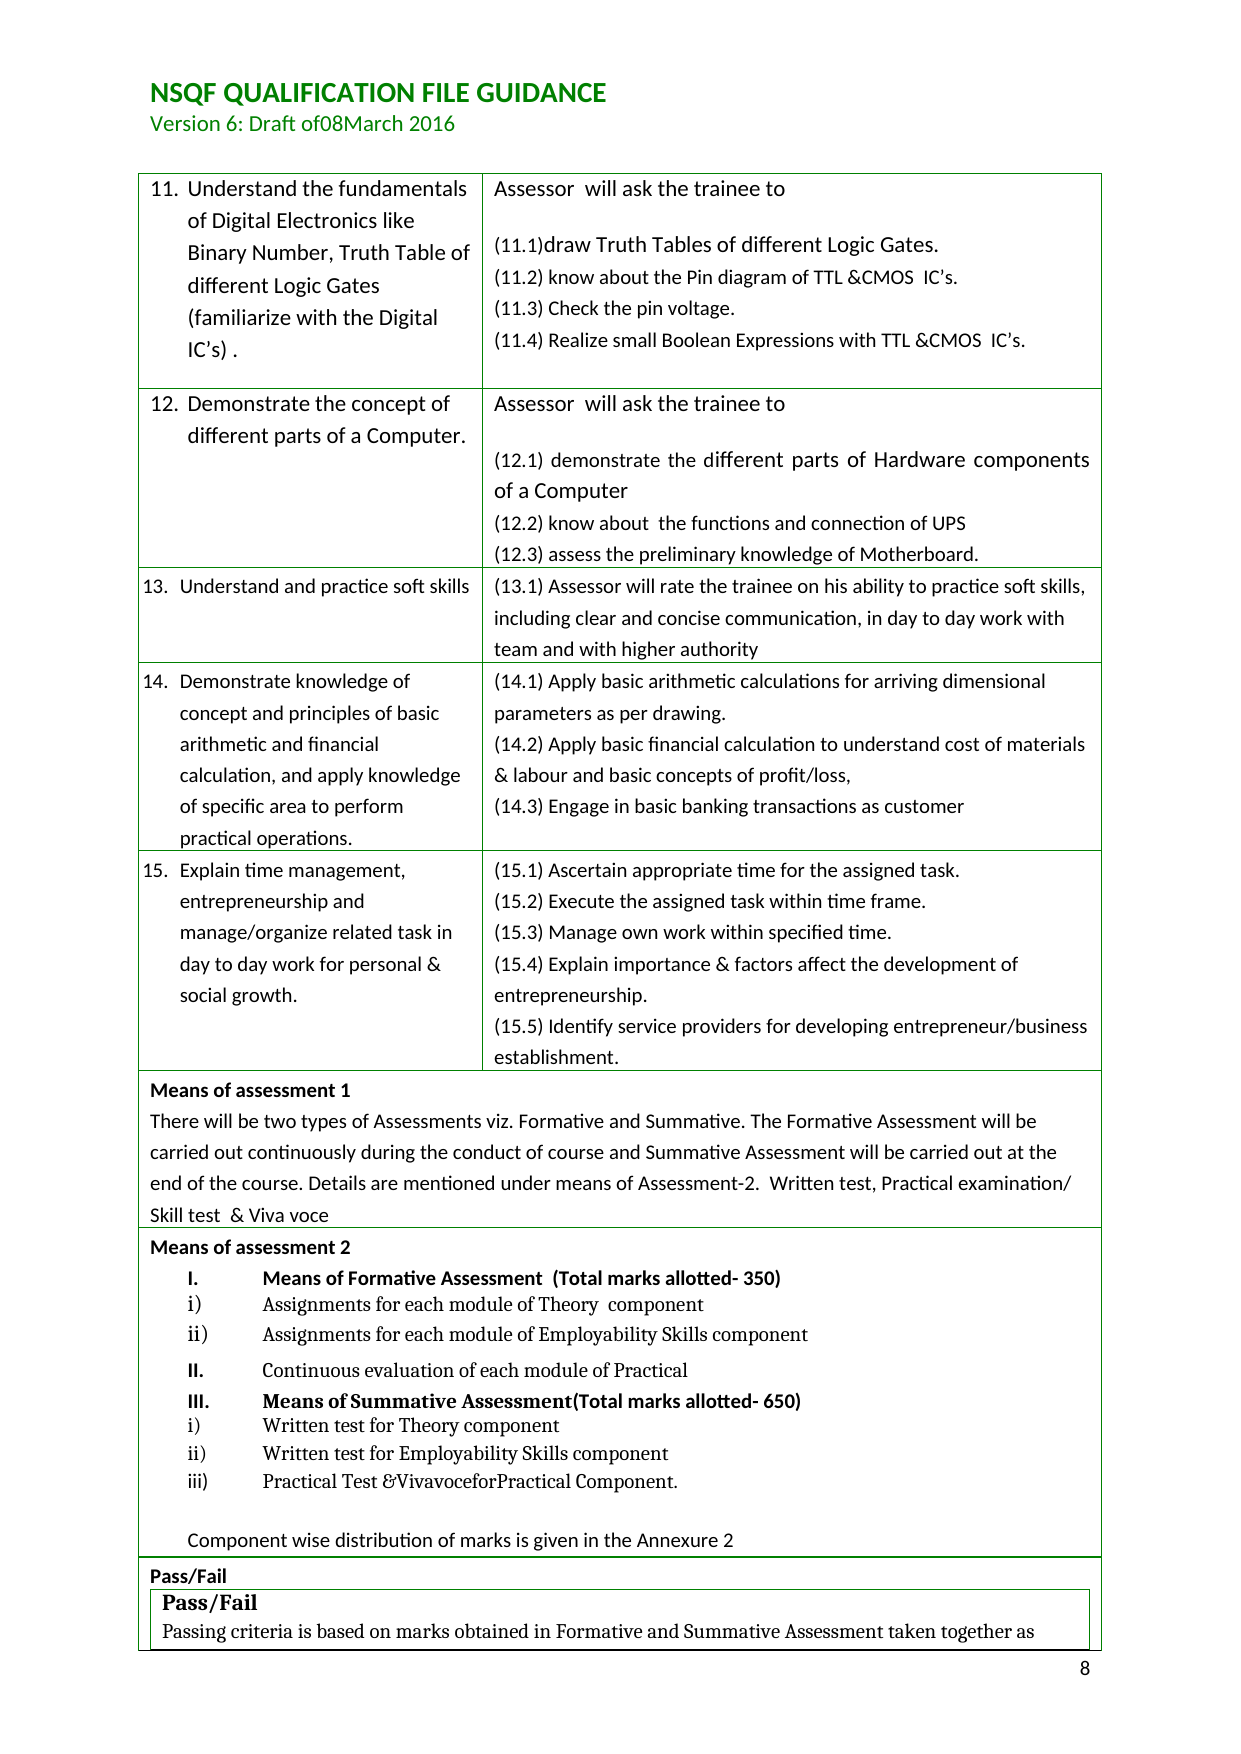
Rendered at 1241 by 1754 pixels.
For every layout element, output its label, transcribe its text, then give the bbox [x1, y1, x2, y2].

table_cell (13.1) Assessor will rate the trainee on his ability to practice soft skills, including clear and concise communication, in day to day work with team and with higher authority [483, 568, 1101, 662]
table_cell (14.1) Apply basic arithmetic calculations for arriving dimensional parameters as per drawing. (14.2) Apply basic financial calculation to understand cost of materials & labour and basic concepts of profit/loss, (14.3) Engage in basic banking transactions as customer [483, 663, 1101, 850]
table_cell Assessor will ask the trainee to (12.1) demonstrate the different parts of Hardware components of a Computer (12.2) know about the functions and connection of UPS (12.3) assess the preliminary knowledge of Motherboard. [483, 389, 1101, 567]
table_cell Demonstrate knowledge of concept and principles of basic arithmetic and financial calculation, and apply knowledge of specific area to perform practical operations. [139, 663, 482, 850]
table_cell Pass/Fail [139, 1558, 1101, 1649]
table_cell Means of assessment 1 There will be two types of Assessments viz. Formative and Summative. The Formative Assessment will be carried out continuously during the conduct of course and Summative Assessment will be carried out at the end of the course. Details are mentioned under means of Assessment-2. Written test, Practical examination/ Skill test & Viva voce [139, 1071, 1101, 1227]
table_cell Assessor will ask the trainee to (11.1)draw Truth Tables of different Logic Gates. (11.2) know about the Pin diagram of TTL &CMOS IC’s. (11.3) Check the pin voltage. (11.4) Realize small Boolean Expressions with TTL &CMOS IC’s. [483, 174, 1101, 388]
table_cell Understand and practice soft skills [139, 568, 482, 662]
table_cell Demonstrate the concept of different parts of a Computer. [139, 389, 482, 567]
table_cell Explain time management, entrepreneurship and manage/organize related task in day to day work for personal & social growth. [139, 851, 482, 1070]
table_cell (15.1) Ascertain appropriate time for the assigned task. (15.2) Execute the assigned task within time frame. (15.3) Manage own work within specified time. (15.4) Explain importance & factors affect the development of entrepreneurship. (15.5) Identify service providers for developing entrepreneur/business establishment. [483, 851, 1101, 1070]
table_cell Means of assessment 2 Means of Formative Assessment (Total marks allotted- 350) Assignments for each module of Theory component Assignments for each module of Employability Skills component Continuous evaluation of each module of Practical Means of Summative Assessment(Total marks allotted- 650) Written test for Theory component Written test for Employability Skills component Practical Test &VivavoceforPractical Component. Component wise distribution of marks is given in the Annexure 2 [139, 1228, 1101, 1556]
table_cell Understand the fundamentals of Digital Electronics like Binary Number, Truth Table of different Logic Gates (familiarize with the Digital IC’s) . [139, 174, 482, 388]
